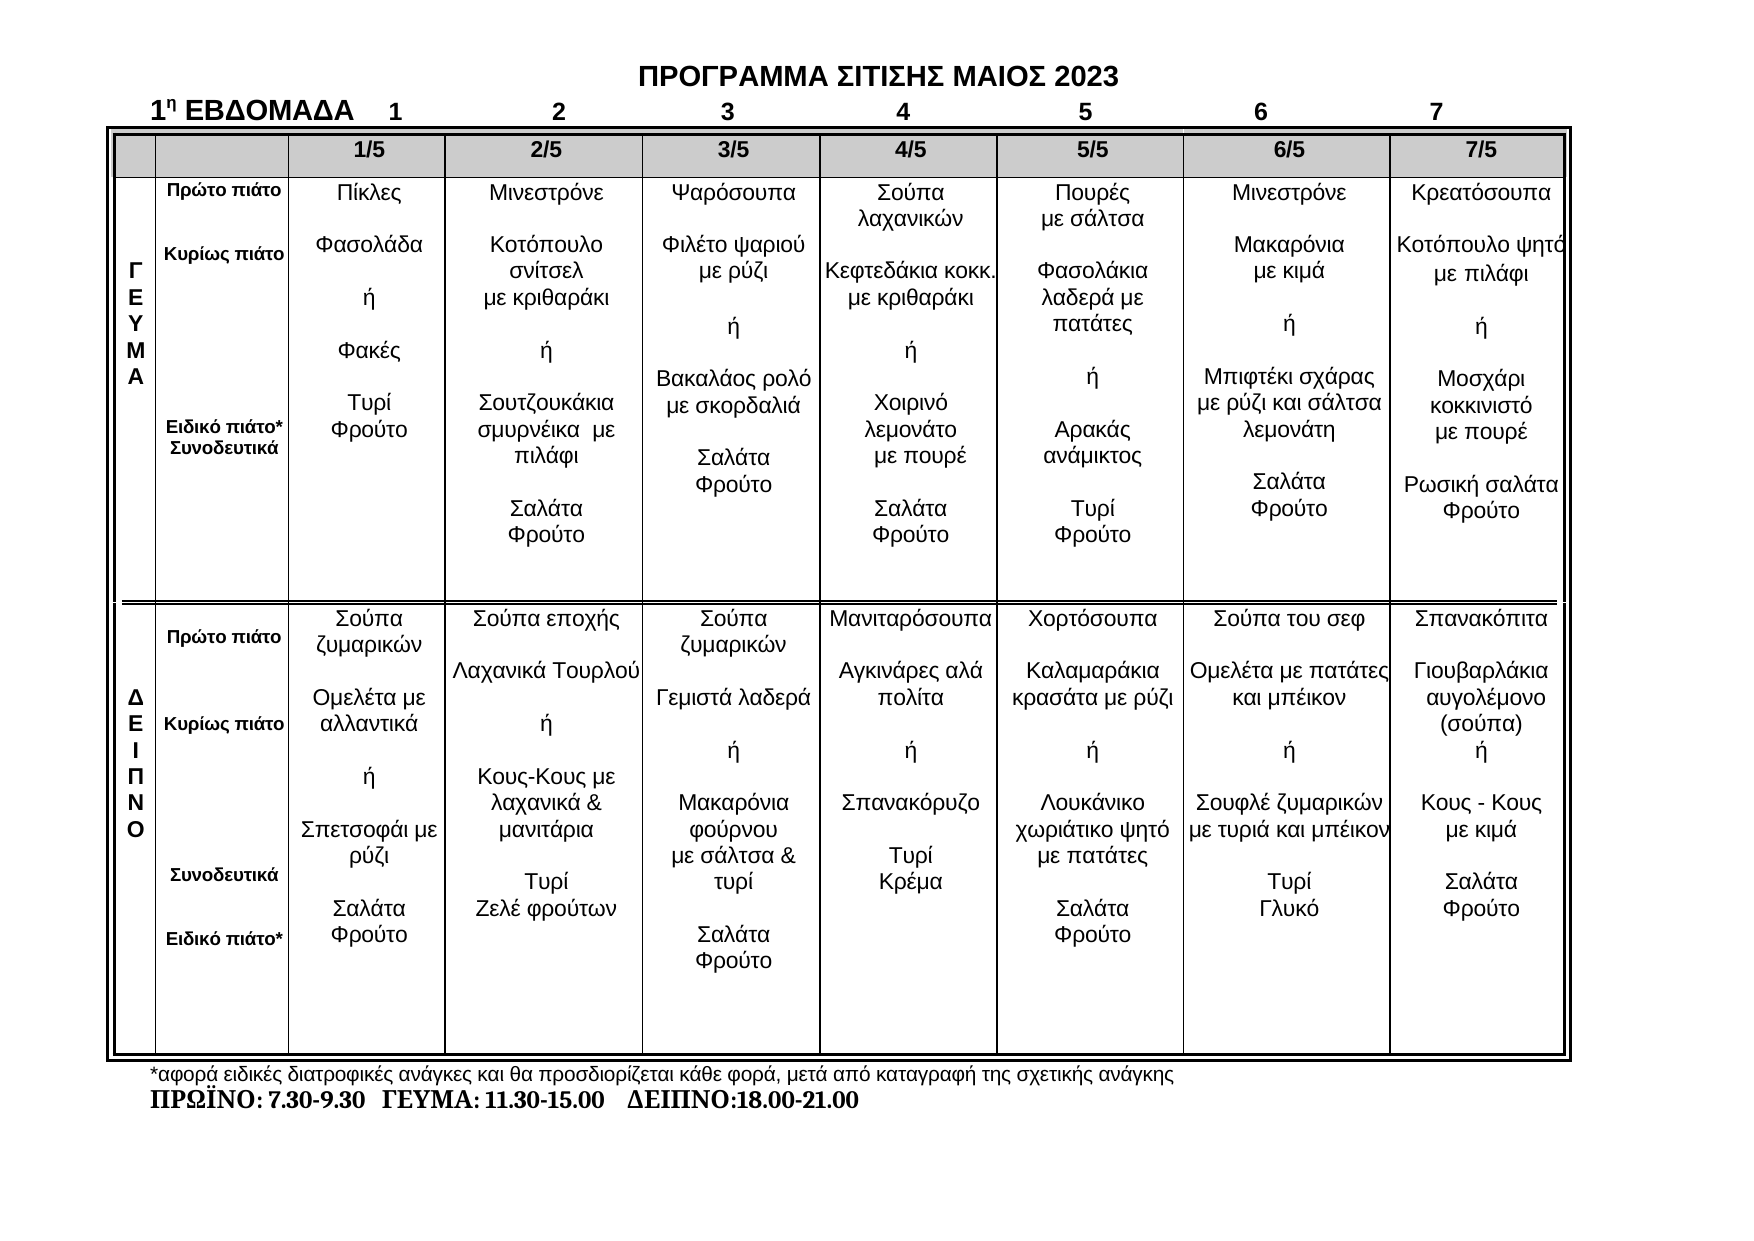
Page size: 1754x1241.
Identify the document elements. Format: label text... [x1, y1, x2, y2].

table_cell Πουρές με σάλτσα Φασολάκια λαδερά με πατάτες ή Αρακάς ανάμικτος Τυρί Φρούτο [998, 178, 1183, 600]
table_cell Ψαρόσουπα Φιλέτο ψαριού με ρύζι ή Βακαλάος ρολό με σκορδαλιά Σαλάτα Φρούτο [643, 178, 819, 600]
text *αφορά ειδικές διατροφικές ανάγκες και θα προσδιορίζεται κάθε φορά, μετά από καταγραφή της σχετικής ανάγκης [150, 1062, 1604, 1086]
table_cell Σούπα ζυμαρικών Ομελέτα με αλλαντικά ή Σπετσοφάι με ρύζι Σαλάτα Φρούτο [289, 605, 444, 1053]
table_cell Σούπα εποχής Λαχανικά Τουρλού ή Κους-Κους με λαχανικά & μανιτάρια Τυρί Ζελέ φρούτων [446, 605, 642, 1053]
table_header 3/5 [643, 136, 819, 177]
table_cell Μινεστρόνε Μακαρόνια με κιμά ή Μπιφτέκι σχάρας με ρύζι και σάλτσα λεμονάτη Σαλάτα Φρούτο [1184, 178, 1389, 600]
table_header [155, 129, 288, 133]
table_header [156, 136, 288, 177]
text ΠΡΩΪΝΟ: 7.30-9.30 ΓΕΥΜΑ: 11.30-15.00 ΔΕΙΠΝΟ:18.00-21.00 [150, 1086, 1604, 1115]
table_cell Γ Ε Υ Μ Α [116, 178, 155, 600]
table_header 2/5 [446, 136, 642, 177]
table_cell Μανιταρόσουπα Αγκινάρες αλά πολίτα ή Σπανακόρυζο Τυρί Κρέμα [821, 605, 996, 1053]
table_header [111, 129, 155, 177]
table_cell Σούπα λαχανικών Κεφτεδάκια κοκκ. με κριθαράκι ή Χοιρινό λεμονάτο με πουρέ Σαλάτα Φρούτο [821, 178, 996, 600]
table_header 4/5 [821, 136, 996, 177]
table_header 1/5 [289, 136, 444, 177]
table_cell Χορτόσουπα Καλαμαράκια κρασάτα με ρύζι ή Λουκάνικο χωριάτικο ψητό με πατάτες Σαλάτα Φρούτο [998, 605, 1183, 1053]
table_header 5/5 [998, 136, 1183, 177]
table_cell Κρεατόσουπα Κοτόπουλο ψητό με πιλάφι ή Μοσχάρι κοκκινιστό με πουρέ Ρωσική σαλάτα Φρούτο [1391, 178, 1563, 600]
table_cell Σούπα ζυμαρικών Γεμιστά λαδερά ή Μακαρόνια φούρνου με σάλτσα & τυρί Σαλάτα Φρούτο [643, 605, 819, 1053]
table_cell Δ Ε Ι Π Ν Ο [111, 600, 155, 1053]
table_cell Σούπα του σεφ Ομελέτα με πατάτες και μπέικον ή Σουφλέ ζυμαρικών με τυριά και μπέικον Τυρί Γλυκό [1184, 605, 1389, 1053]
table_header 6/5 [1184, 136, 1389, 177]
table_cell Πίκλες Φασολάδα ή Φακές Τυρί Φρούτο [289, 178, 444, 600]
table_header 7/5 [1390, 129, 1567, 177]
subtitle 1η ΕΒΔΟΜΑΔΑ 1 2 3 4 5 6 7 [150, 93, 1607, 126]
table_cell Σπανακόπιτα Γιουβαρλάκια αυγολέμονο (σούπα) ή Κους - Κους με κιμά Σαλάτα Φρούτο [1391, 600, 1567, 1053]
table_cell Πρώτο πιάτο Κυρίως πιάτο Ειδικό πιάτο* Συνοδευτικά [156, 178, 288, 600]
table_cell Πρώτο πιάτο Κυρίως πιάτο Συνοδευτικά Ειδικό πιάτο* [156, 605, 288, 1053]
table_cell Μινεστρόνε Κοτόπουλο σνίτσελ με κριθαράκι ή Σουτζουκάκια σμυρνέικα με πιλάφι Σαλάτα Φρούτο [446, 178, 642, 600]
subtitle ΠΡΟΓΡΑΜΜΑ ΣΙΤΙΣΗΣ ΜΑΙΟΣ 2023 [150, 59, 1607, 93]
